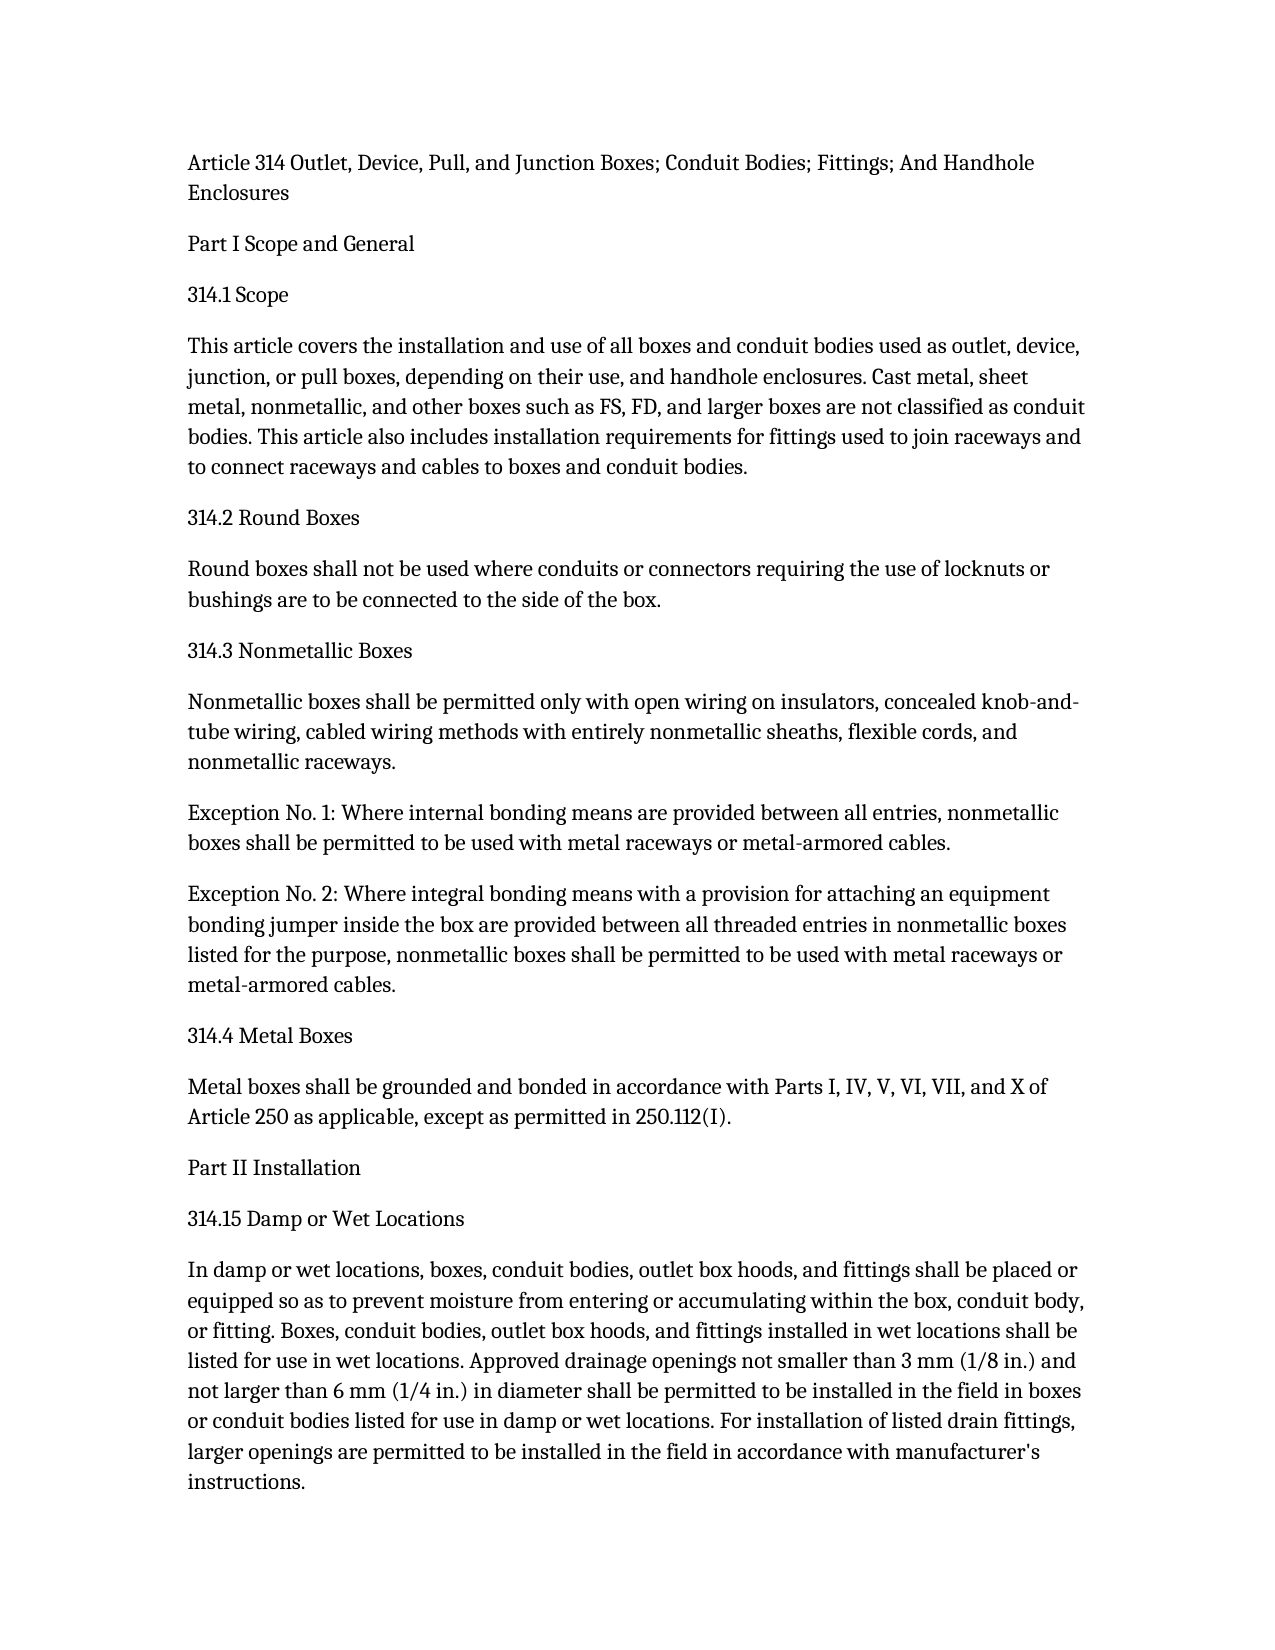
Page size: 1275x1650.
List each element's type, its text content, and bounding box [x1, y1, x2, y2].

text Nonmetallic boxes shall be permitted only with open wiring on insulators, concealed knob-and-tube wiring, cabled wiring methods with entirely nonmetallic sheaths, flexible cords, and nonmetallic raceways. [187, 688, 1087, 775]
text Round boxes shall not be used where conduits or connectors requiring the use of locknuts or bushings are to be connected to the side of the box. [187, 556, 1087, 613]
text Part I Scope and General [187, 231, 1087, 258]
text Exception No. 2: Where integral bonding means with a provision for attaching an equipment bonding jumper inside the box are provided between all threaded entries in nonmetallic boxes listed for the purpose, nonmetallic boxes shall be permitted to be used with metal raceways or metal-armored cables. [187, 881, 1087, 998]
text In damp or wet locations, boxes, conduit bodies, outlet box hoods, and fittings shall be placed or equipped so as to prevent moisture from entering or accumulating within the box, conduit body, or fitting. Boxes, conduit bodies, outlet box hoods, and fittings installed in wet locations shall be listed for use in wet locations. Approved drainage openings not smaller than 3 mm (1/8 in.) and not larger than 6 mm (1/4 in.) in diameter shall be permitted to be installed in the field in boxes or conduit bodies listed for use in damp or wet locations. For installation of listed drain fittings, larger openings are permitted to be installed in the field in accordance with manufacturer's instructions. [187, 1257, 1087, 1495]
text 314.2 Round Boxes [187, 505, 1087, 532]
text Metal boxes shall be grounded and bonded in accordance with Parts I, IV, V, VI, VII, and X of Article 250 as applicable, except as permitted in 250.112(I). [187, 1074, 1087, 1131]
text Article 314 Outlet, Device, Pull, and Junction Boxes; Conduit Bodies; Fittings; And Handhole Enclosures [187, 150, 1087, 207]
text Part II Installation [187, 1155, 1087, 1182]
text This article covers the installation and use of all boxes and conduit bodies used as outlet, device, junction, or pull boxes, depending on their use, and handhole enclosures. Cast metal, sheet metal, nonmetallic, and other boxes such as FS, FD, and larger boxes are not classified as conduit bodies. This article also includes installation requirements for fittings used to join raceways and to connect raceways and cables to boxes and conduit bodies. [187, 333, 1087, 481]
text 314.1 Scope [187, 282, 1087, 309]
text Exception No. 1: Where internal bonding means are provided between all entries, nonmetallic boxes shall be permitted to be used with metal raceways or metal-armored cables. [187, 800, 1087, 857]
text 314.15 Damp or Wet Locations [187, 1206, 1087, 1233]
text 314.3 Nonmetallic Boxes [187, 637, 1087, 664]
text 314.4 Metal Boxes [187, 1023, 1087, 1049]
